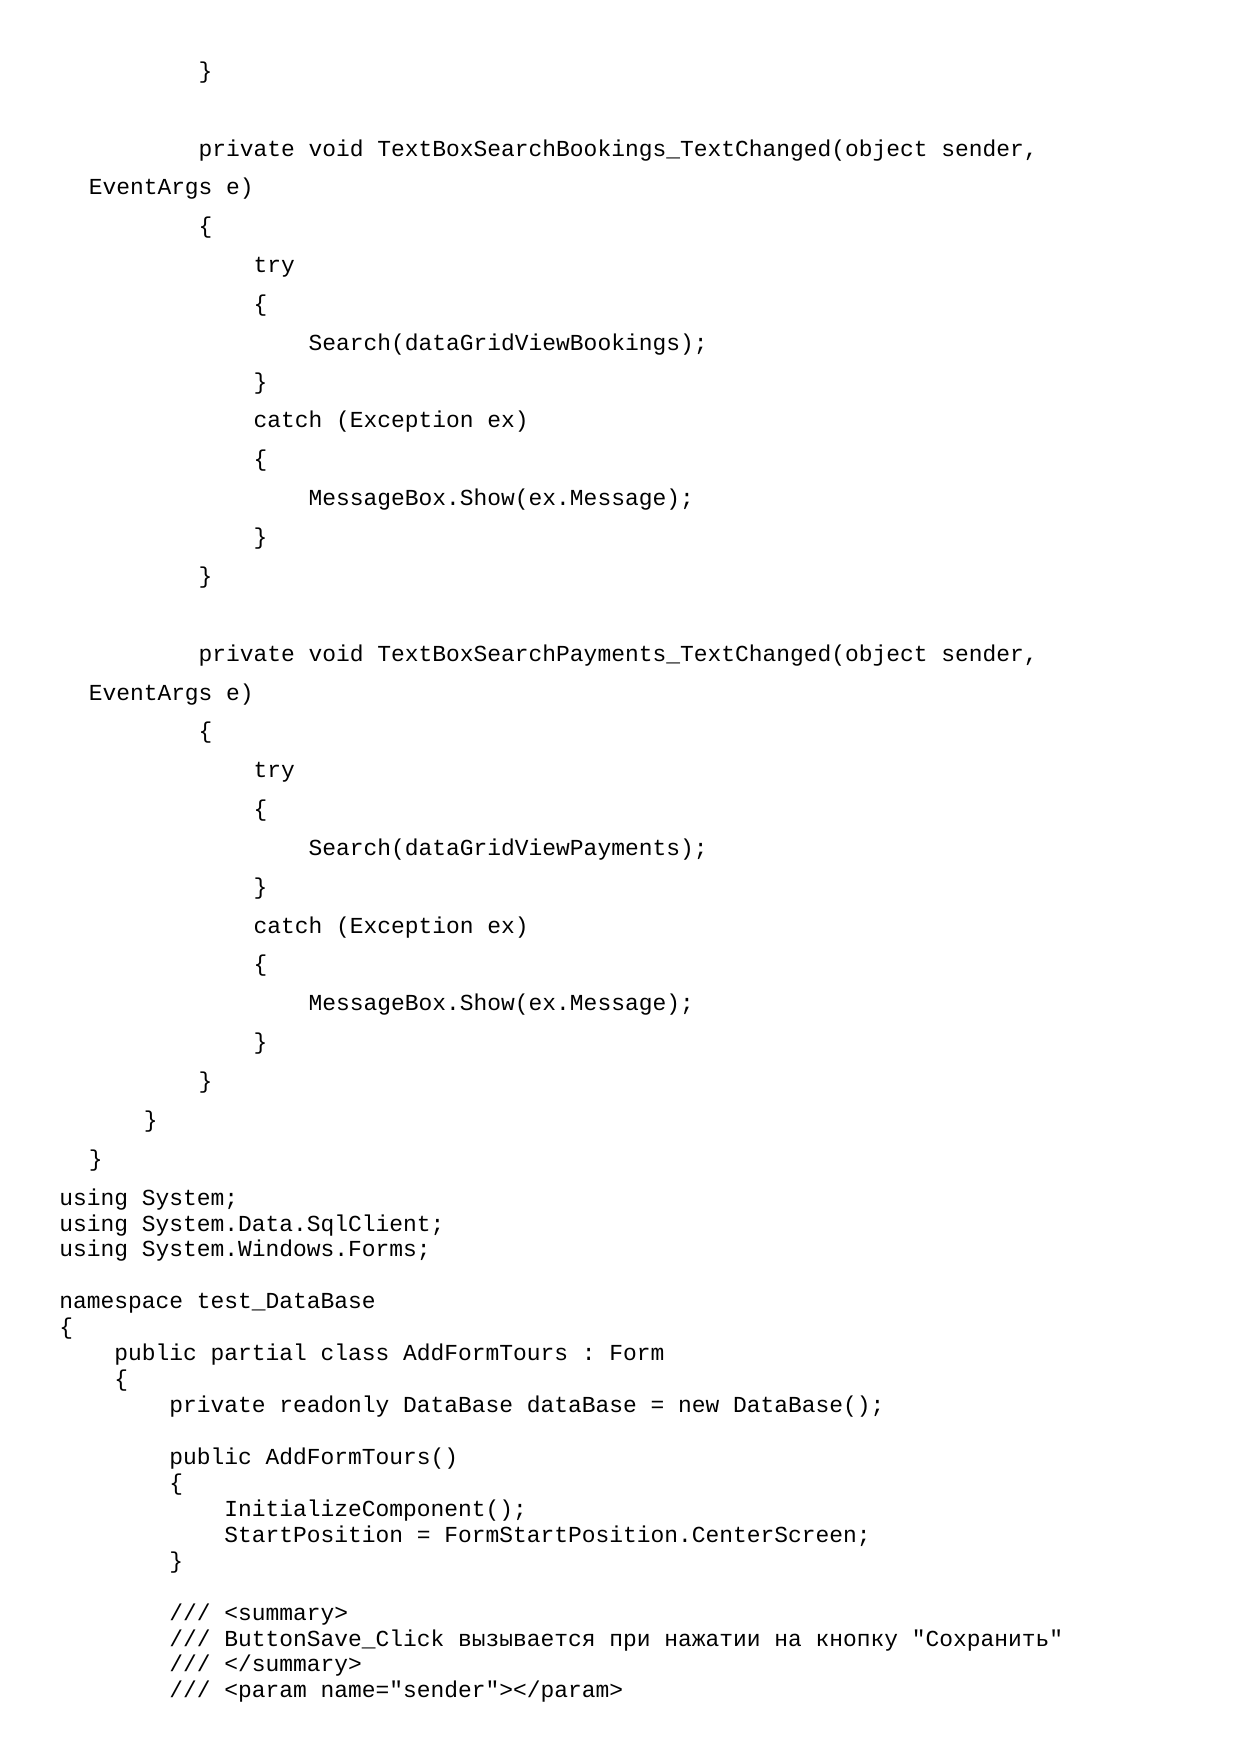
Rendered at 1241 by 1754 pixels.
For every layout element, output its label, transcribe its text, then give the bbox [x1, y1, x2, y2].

text Search(dataGridViewPayments); [88, 836, 1152, 862]
text MessageBox.Show(ex.Message); [88, 487, 1152, 512]
text } [88, 525, 1152, 551]
text } [88, 1147, 1152, 1173]
text MessageBox.Show(ex.Message); [88, 992, 1152, 1018]
text { [88, 214, 1152, 241]
text { [59, 1367, 1181, 1393]
text } [88, 1069, 1152, 1095]
text InitializeComponent(); [59, 1497, 1181, 1523]
text namespace test_DataBase [59, 1290, 1181, 1316]
text private readonly DataBase dataBase = new DataBase(); [59, 1393, 1181, 1419]
text } [88, 59, 1152, 85]
text using System.Data.SqlClient; [59, 1212, 1181, 1238]
text catch (Exception ex) [88, 914, 1152, 940]
text { [59, 1316, 1181, 1342]
text } [88, 564, 1152, 590]
text using System; [59, 1186, 1181, 1212]
text { [88, 797, 1152, 823]
text { [88, 292, 1152, 318]
text public partial class AddFormTours : Form [59, 1342, 1181, 1367]
text using System.Windows.Forms; [59, 1238, 1181, 1264]
text StartPosition = FormStartPosition.CenterScreen; [59, 1523, 1181, 1549]
text catch (Exception ex) [88, 409, 1152, 435]
text } [88, 1108, 1152, 1134]
text try [88, 758, 1152, 784]
text } [88, 370, 1152, 396]
text /// ButtonSave_Click вызывается при нажатии на кнопку "Сохранить" [59, 1627, 1181, 1653]
text } [59, 1549, 1181, 1575]
text { [88, 448, 1152, 474]
text public AddFormTours() [59, 1445, 1181, 1471]
text /// <param name="sender"></param> [59, 1679, 1181, 1705]
text /// <summary> [59, 1601, 1181, 1627]
text { [59, 1471, 1181, 1497]
text private void TextBoxSearchPayments_TextChanged(object sender, EventArgs e) [88, 642, 1152, 707]
text try [88, 253, 1152, 279]
text /// </summary> [59, 1653, 1181, 1679]
text Search(dataGridViewBookings); [88, 331, 1152, 357]
text { [88, 953, 1152, 979]
text private void TextBoxSearchBookings_TextChanged(object sender, EventArgs e) [88, 137, 1152, 202]
text { [88, 720, 1152, 746]
text } [88, 875, 1152, 901]
text } [88, 1031, 1152, 1056]
